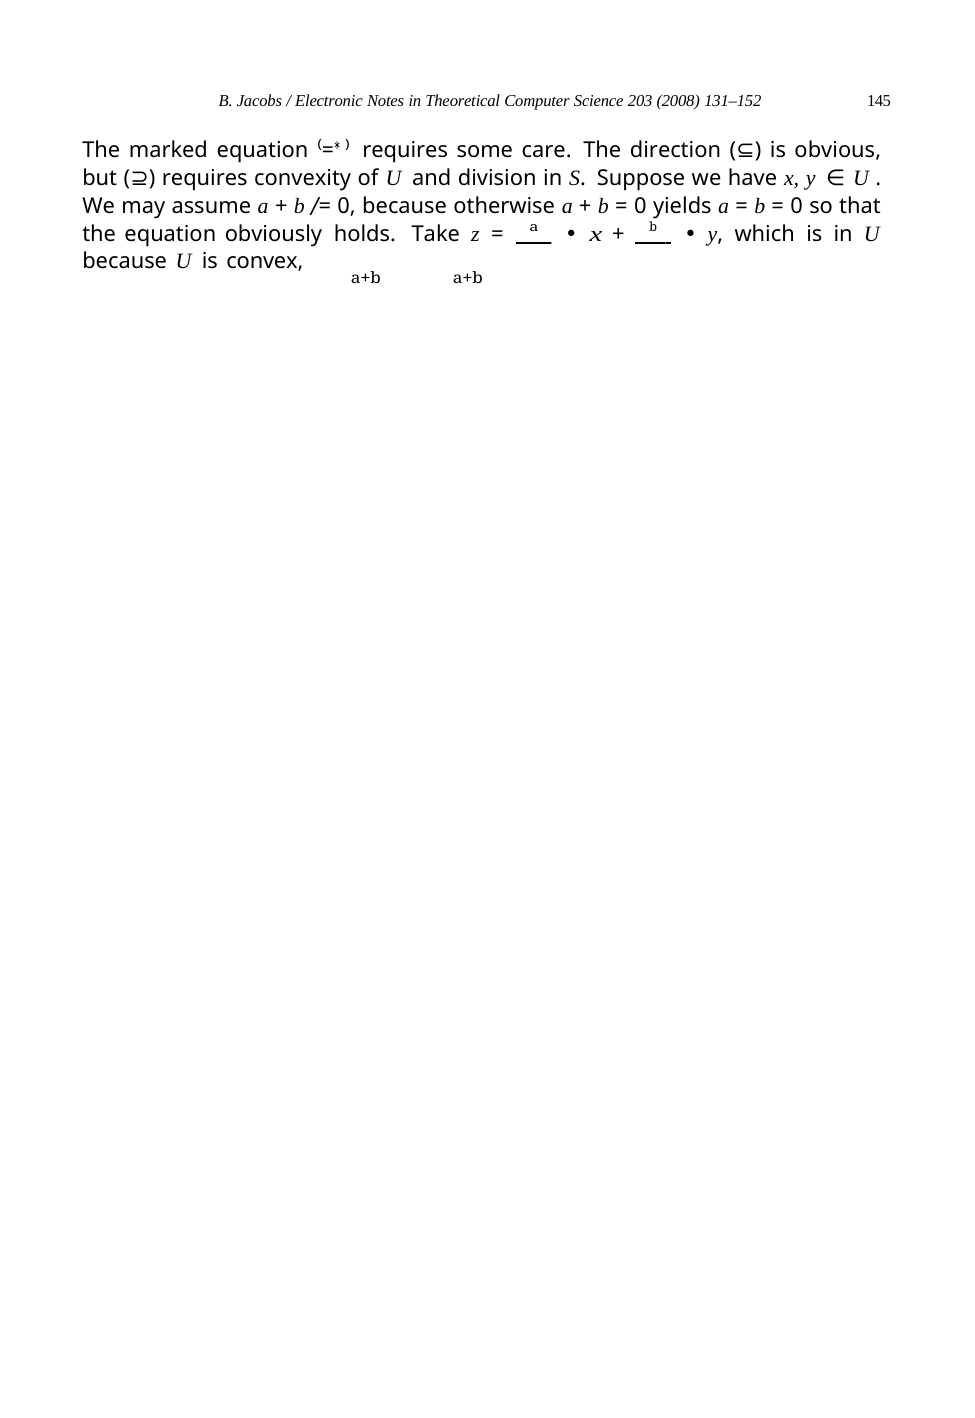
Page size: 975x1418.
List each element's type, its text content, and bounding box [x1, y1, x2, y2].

text The marked equation (=∗) requires some care. The direction (⊆) is obvious, but (⊇) requires convexity of U and division in S. Suppose we have x, y ∈ U . We may assume a + b /= 0, because otherwise a + b = 0 yields a = b = 0 so that the equation obviously holds. Take z = a • x + b • y, which is in U because U is convex, [82, 136, 881, 274]
